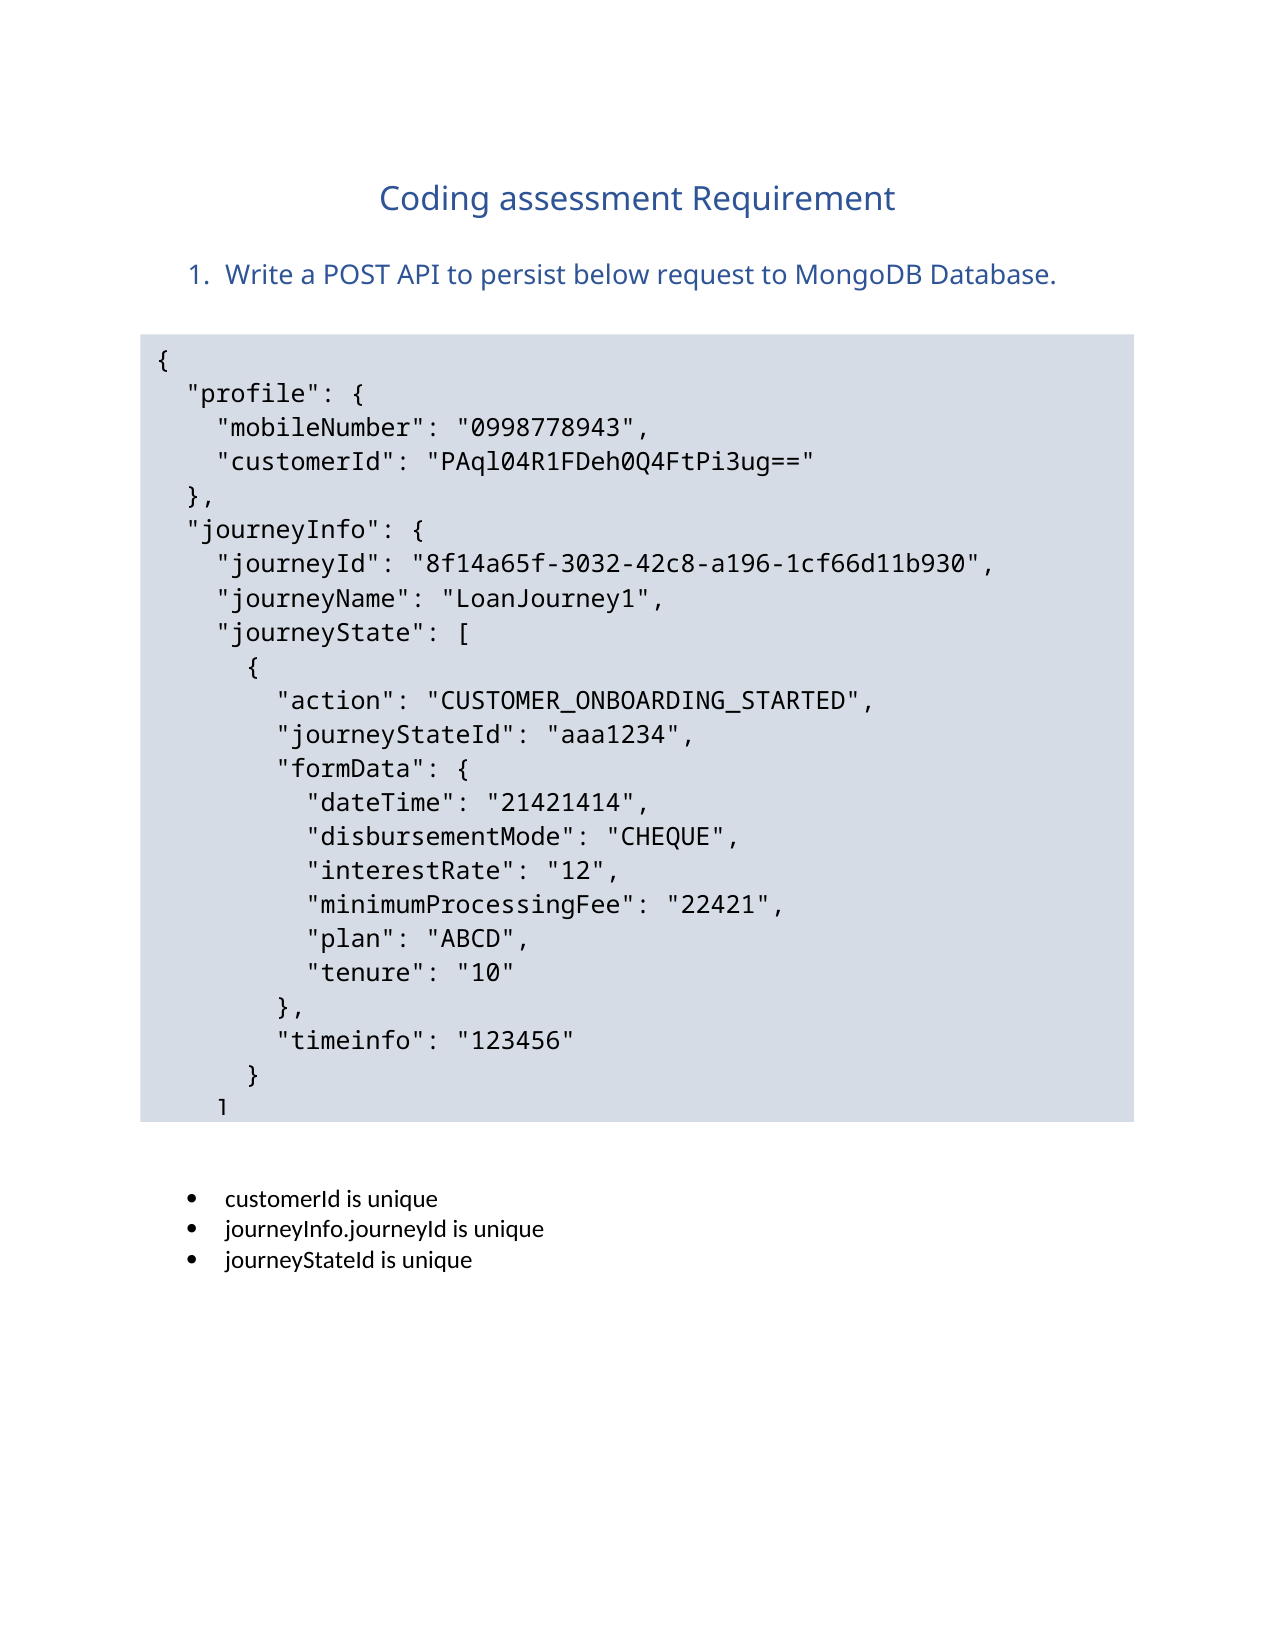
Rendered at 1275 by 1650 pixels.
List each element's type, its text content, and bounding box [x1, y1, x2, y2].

list journeyStateId is unique [187, 1244, 1125, 1274]
subtitle Coding assessment Requirement [150, 175, 1125, 220]
subtitle Write a POST API to persist below request to MongoDB Database. [187, 255, 1125, 292]
list journeyInfo.journeyId is unique [187, 1213, 1125, 1244]
list customerId is unique [187, 1183, 1125, 1213]
